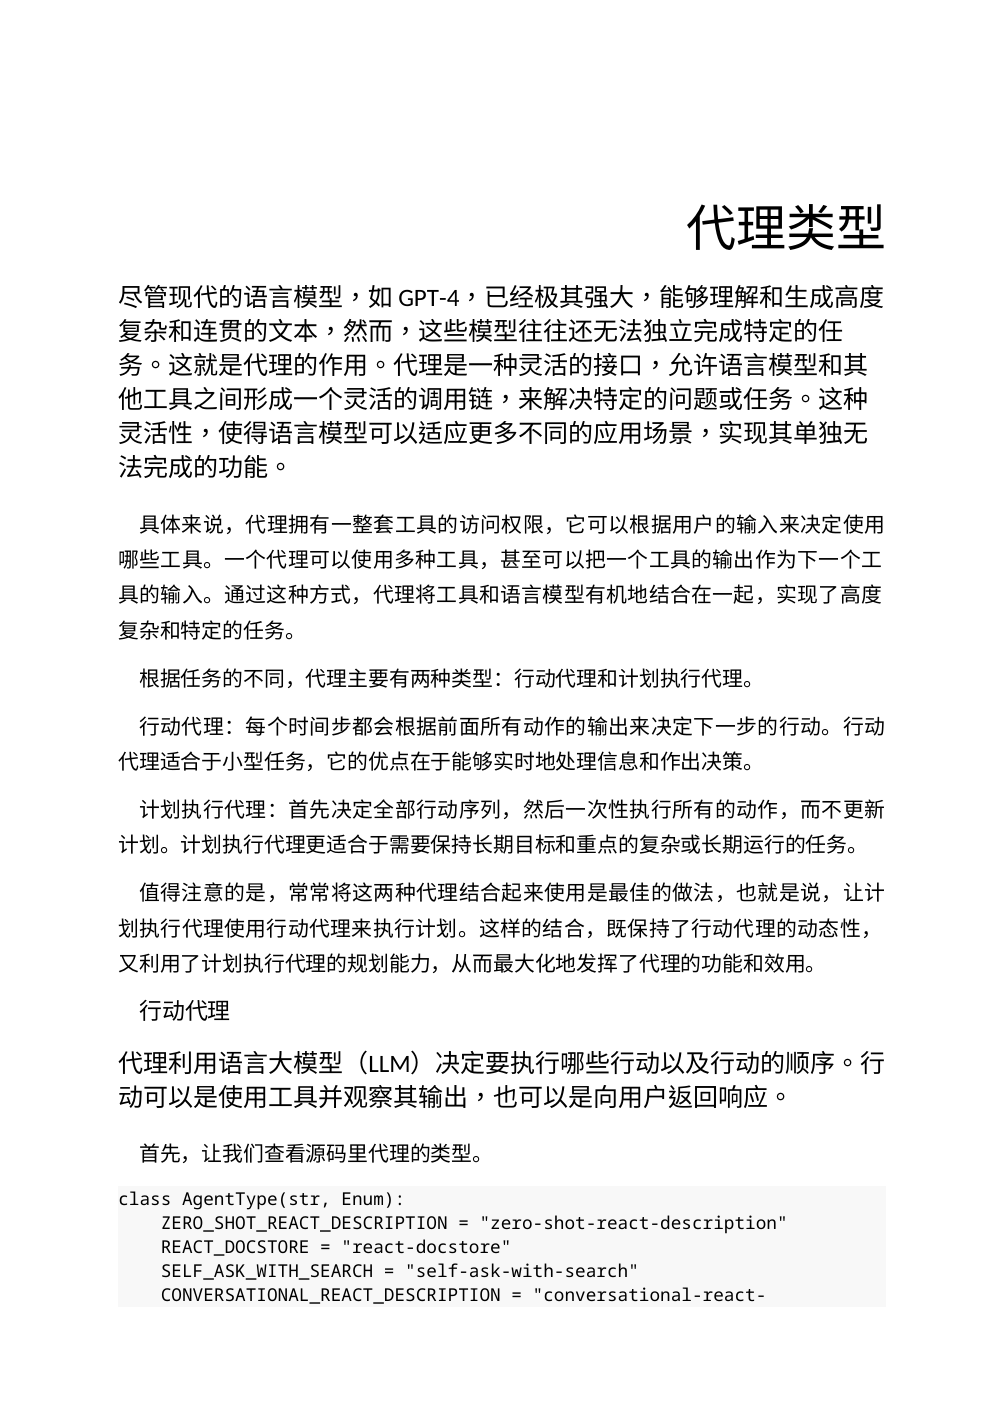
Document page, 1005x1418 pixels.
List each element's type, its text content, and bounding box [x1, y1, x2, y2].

text 首先，让我们查看源码里代理的类型。 [118, 1132, 886, 1167]
subtitle 行动代理 [118, 993, 886, 1026]
text 尽管现代的语言模型，如GPT-4，已经极其强大，能够理解和生成高度复杂和连贯的文本，然而，这些模型往往还无法独立完成特定的任务。这就是代理的作用。代理是一种灵活的接口，允许语言模型和其他工具之间形成一个灵活的调用链，来解决特定的问题或任务。这种灵活性，使得语言模型可以适应更多不同的应用场景，实现其单独无法完成的功能。 [118, 279, 886, 484]
text 值得注意的是，常常将这两种代理结合起来使用是最佳的做法，也就是说，让计划执行代理使用行动代理来执行计划。这样的结合，既保持了行动代理的动态性，又利用了计划执行代理的规划能力，从而最大化地发挥了代理的功能和效用。 [118, 871, 886, 978]
text 代理利用语言大模型（LLM）决定要执行哪些行动以及行动的顺序。行动可以是使用工具并观察其输出，也可以是向用户返回响应。 [118, 1045, 886, 1113]
text 行动代理：每个时间步都会根据前面所有动作的输出来决定下一步的行动。行动代理适合于小型任务，它的优点在于能够实时地处理信息和作出决策。 [118, 705, 886, 776]
text 计划执行代理：首先决定全部行动序列，然后一次性执行所有的动作，而不更新计划。计划执行代理更适合于需要保持长期目标和重点的复杂或长期运行的任务。 [118, 788, 886, 859]
subtitle 代理类型 [118, 188, 886, 261]
text 根据任务的不同，代理主要有两种类型：行动代理和计划执行代理。 [118, 657, 886, 692]
text 具体来说，代理拥有一整套工具的访问权限，它可以根据用户的输入来决定使用哪些工具。一个代理可以使用多种工具，甚至可以把一个工具的输出作为下一个工具的输入。通过这种方式，代理将工具和语言模型有机地结合在一起，实现了高度复杂和特定的任务。 [118, 503, 886, 644]
